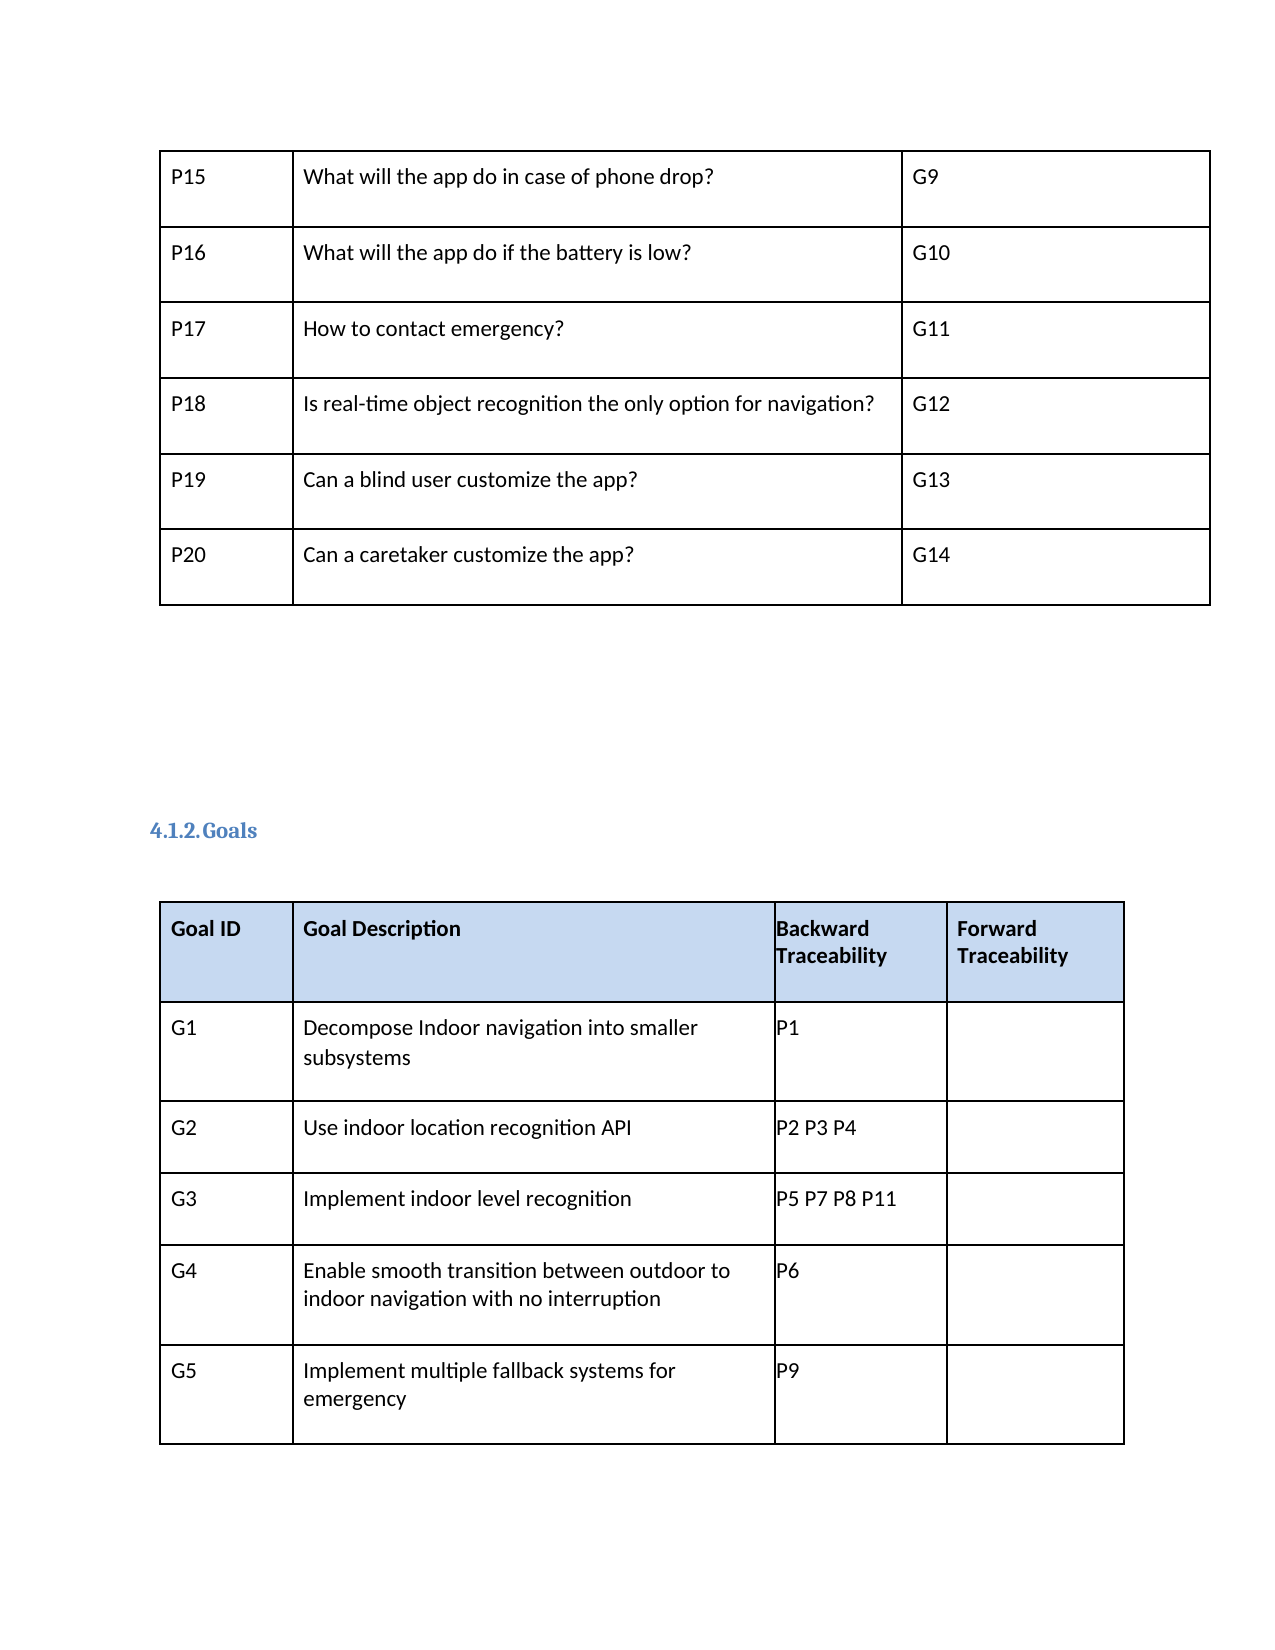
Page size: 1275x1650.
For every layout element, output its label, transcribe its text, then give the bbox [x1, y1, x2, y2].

table_cell Decompose Indoor navigation into smaller subsystems [294, 1003, 774, 1100]
table_cell G5 [161, 1346, 292, 1443]
table_cell P1 [776, 1003, 946, 1100]
table_cell G10 [903, 228, 1209, 301]
table_cell P18 [161, 379, 292, 452]
table_header Goal Description [294, 903, 774, 1001]
table_cell P20 [161, 530, 292, 604]
table_cell Use indoor location recognition API [294, 1102, 774, 1172]
table_cell G2 [161, 1102, 292, 1172]
table_cell Is real-time object recognition the only option for navigation? [294, 379, 901, 452]
table_cell Can a blind user customize the app? [294, 455, 901, 528]
table_cell [948, 1174, 1123, 1244]
table_cell What will the app do if the battery is low? [294, 228, 901, 301]
table_cell P17 [161, 303, 292, 377]
table_cell G14 [903, 530, 1209, 604]
table_cell P16 [161, 228, 292, 301]
table_cell G4 [161, 1246, 292, 1343]
table_cell G9 [903, 152, 1209, 226]
table_cell P6 [776, 1246, 946, 1343]
table_cell Enable smooth transition between outdoor to indoor navigation with no interruption [294, 1246, 774, 1343]
table_cell How to contact emergency? [294, 303, 901, 377]
table_cell [948, 1003, 1123, 1100]
table_cell P19 [161, 455, 292, 528]
table_cell [948, 1346, 1123, 1443]
table_cell Implement multiple fallback systems for emergency [294, 1346, 774, 1443]
table_cell G3 [161, 1174, 292, 1244]
table_cell P2 P3 P4 [776, 1102, 946, 1172]
subtitle Goals [150, 818, 1125, 844]
table_cell [948, 1246, 1123, 1343]
table_cell G13 [903, 455, 1209, 528]
table_cell G11 [903, 303, 1209, 377]
table_cell G12 [903, 379, 1209, 452]
table_cell P15 [161, 152, 292, 226]
table_header Forward Traceability [948, 903, 1123, 1001]
table_cell Can a caretaker customize the app? [294, 530, 901, 604]
table_cell G1 [161, 1003, 292, 1100]
table_header Goal ID [161, 903, 292, 1001]
table_cell Implement indoor level recognition [294, 1174, 774, 1244]
table_header Backward Traceability [776, 903, 946, 1001]
table_cell P9 [776, 1346, 946, 1443]
table_cell [948, 1102, 1123, 1172]
table_cell P5 P7 P8 P11 [776, 1174, 946, 1244]
table_cell What will the app do in case of phone drop? [294, 152, 901, 226]
